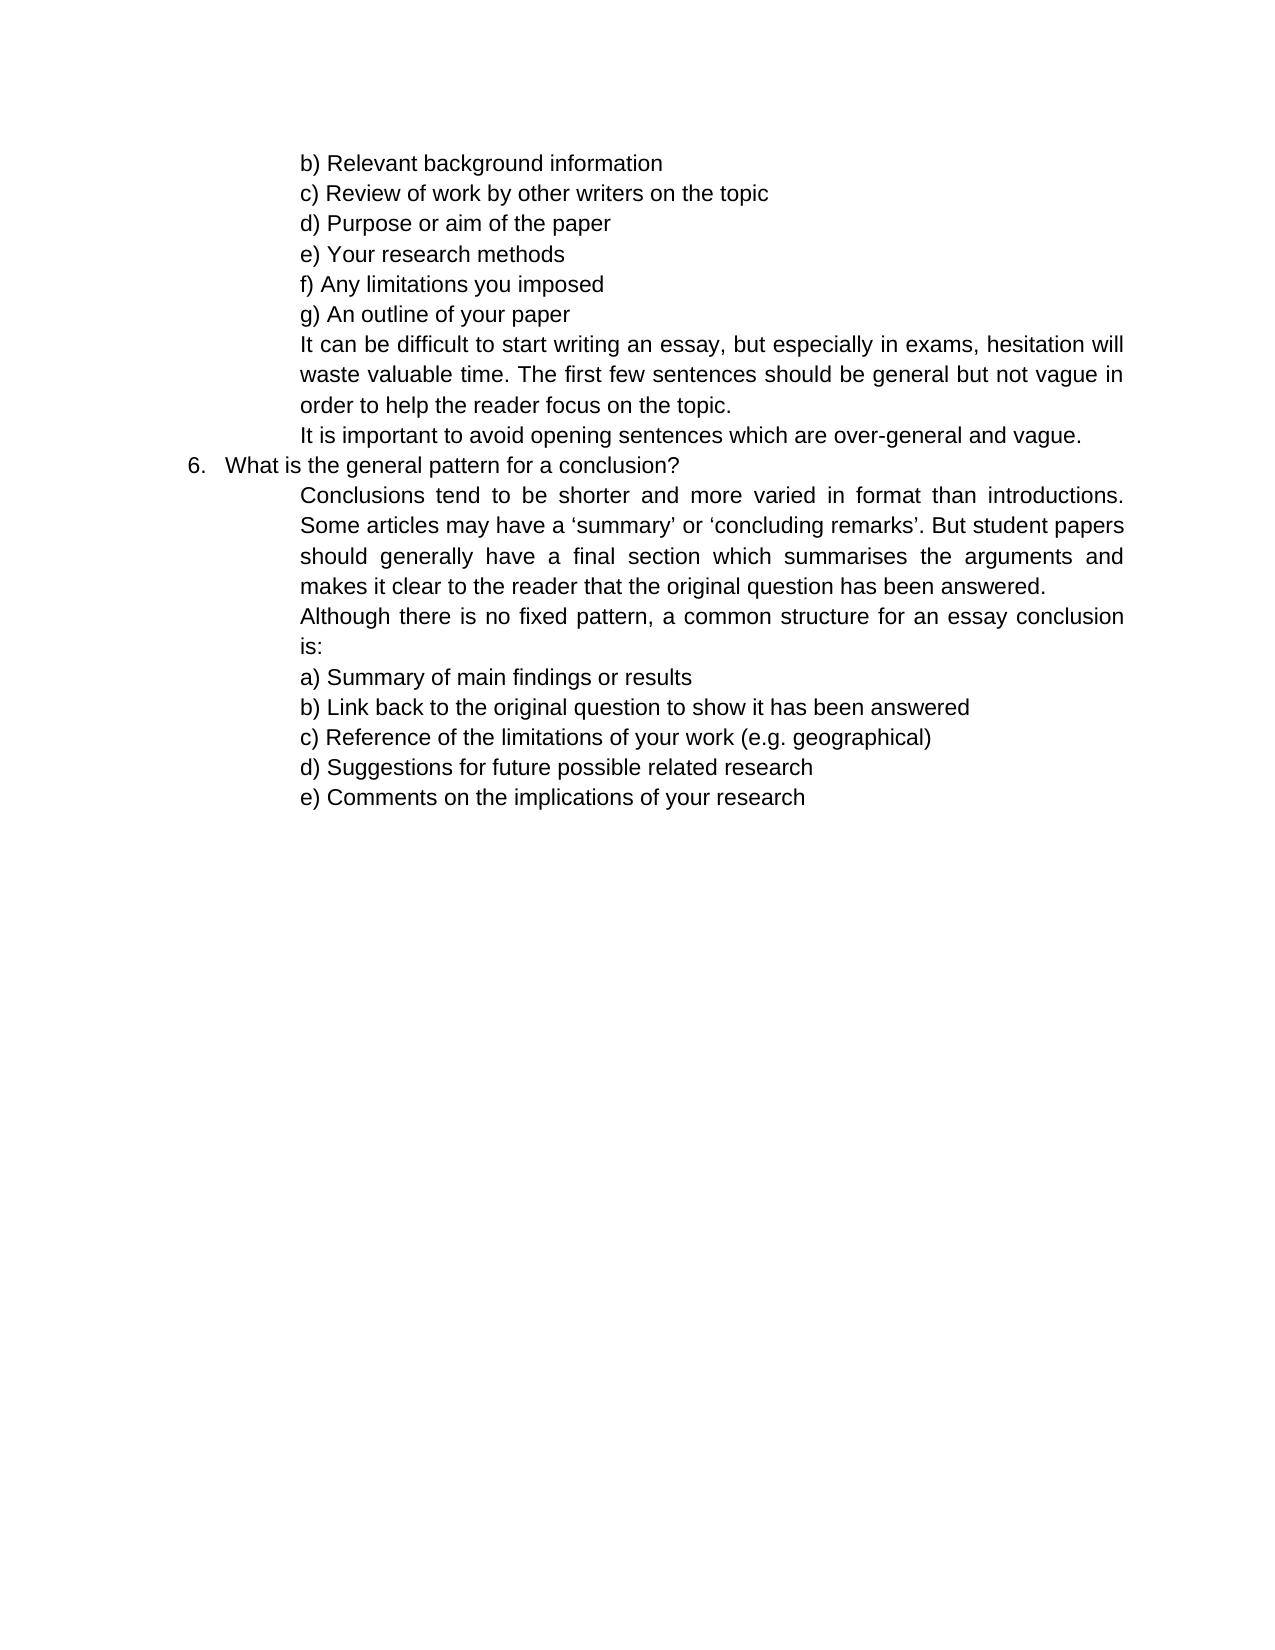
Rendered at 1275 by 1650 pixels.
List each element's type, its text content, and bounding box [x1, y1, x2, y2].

text c) Review of work by other writers on the topic [300, 180, 1125, 207]
text g) An outline of your paper [300, 301, 1125, 327]
text b) Link back to the original question to show it has been answered [300, 694, 1125, 720]
text It can be difficult to start writing an essay, but especially in exams, hesitation will waste valuable time. The first few sentences should be general but not vague in order to help the reader focus on the topic. [300, 331, 1125, 418]
list What is the general pattern for a conclusion? [187, 452, 1125, 478]
text b) Relevant background information [300, 150, 1125, 176]
text Conclusions tend to be shorter and more varied in format than introductions. Some articles may have a ‘summary’ or ‘concluding remarks’. But student papers should generally have a final section which summarises the arguments and makes it clear to the reader that the original question has been answered. [300, 482, 1125, 599]
text d) Suggestions for future possible related research [300, 754, 1125, 781]
text f) Any limitations you imposed [300, 271, 1125, 297]
text d) Purpose or aim of the paper [300, 210, 1125, 237]
text It is important to avoid opening sentences which are over-general and vague. [300, 422, 1125, 448]
text e) Comments on the implications of your research [300, 784, 1125, 811]
text c) Reference of the limitations of your work (e.g. geographical) [300, 724, 1125, 750]
text Although there is no fixed pattern, a common structure for an essay conclusion is: [300, 603, 1125, 660]
text a) Summary of main findings or results [300, 663, 1125, 690]
text e) Your research methods [300, 241, 1125, 267]
